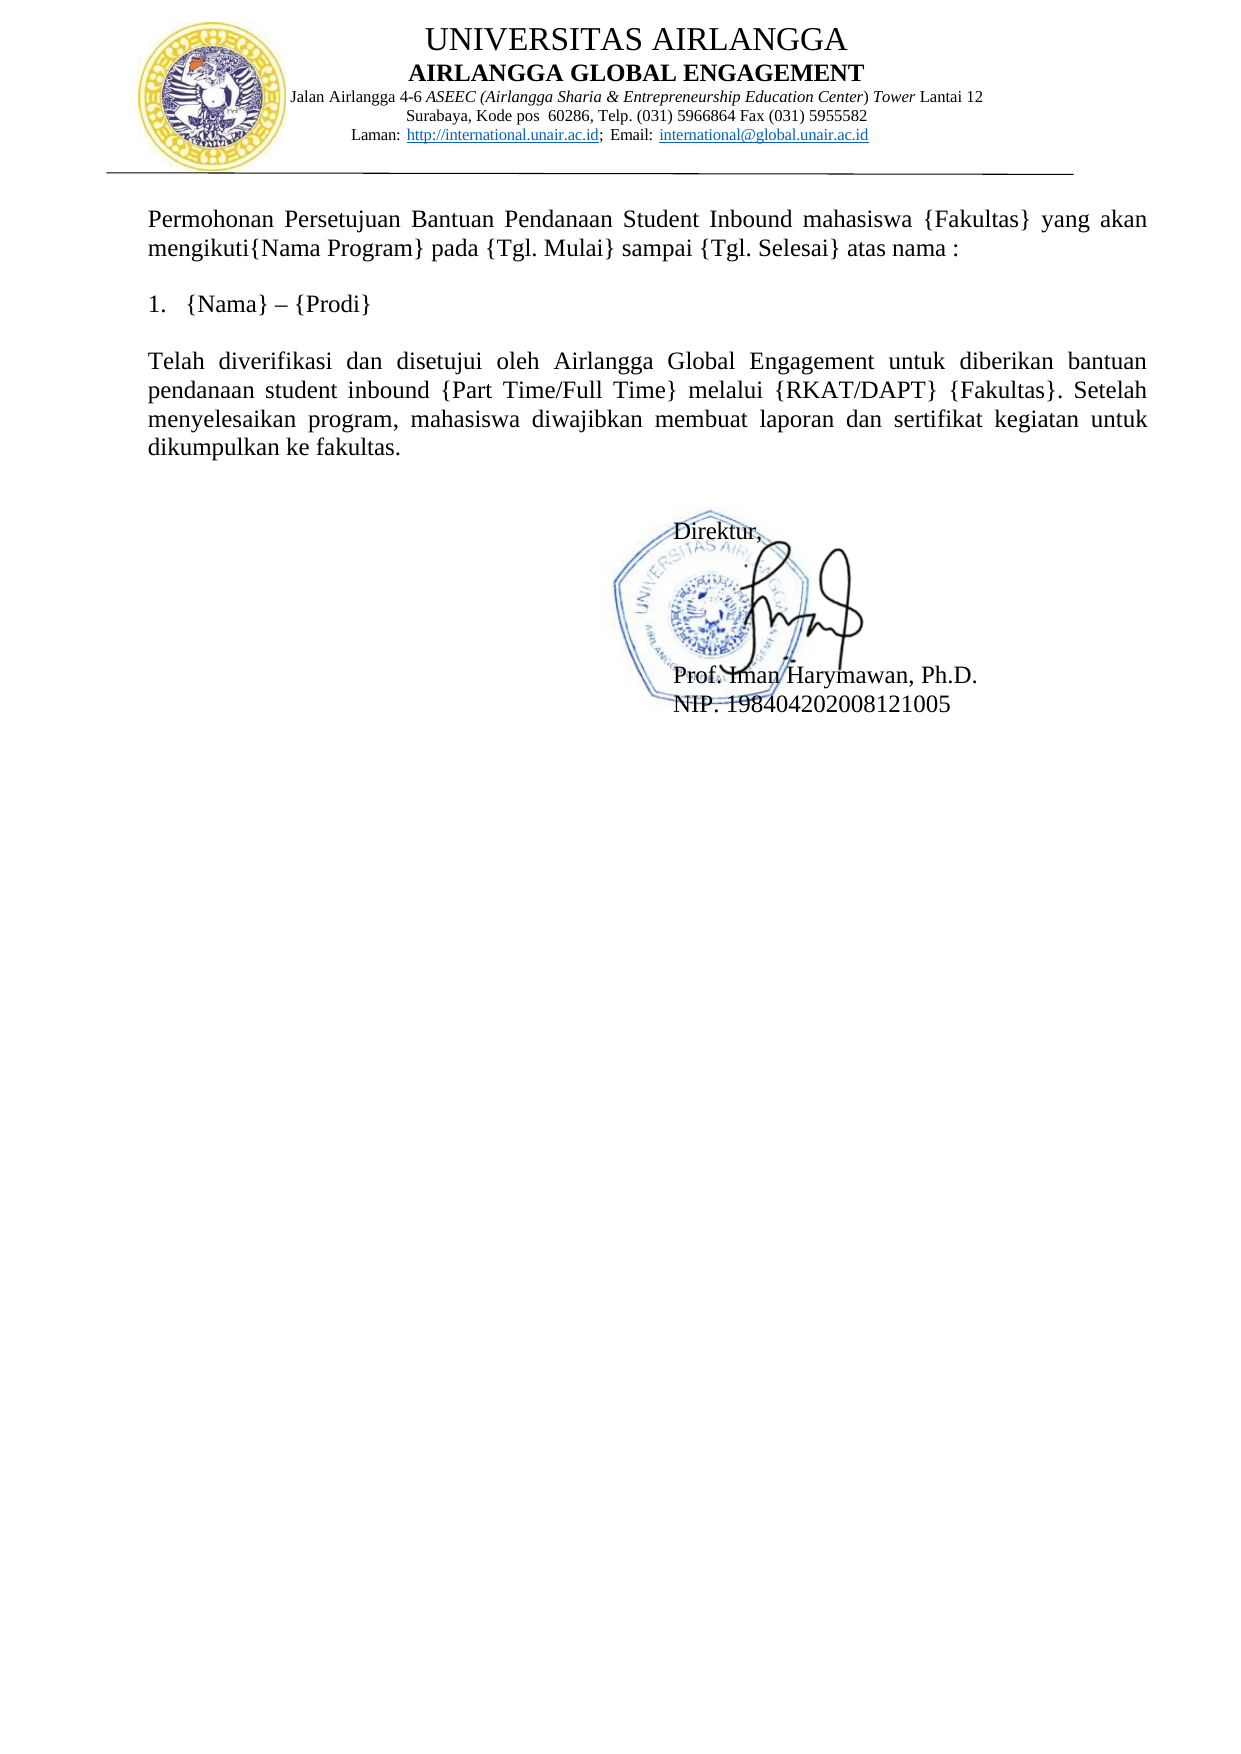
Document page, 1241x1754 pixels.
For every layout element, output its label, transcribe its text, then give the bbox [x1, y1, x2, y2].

text NIP. 198404202008121005 [673, 689, 1048, 717]
text Direktur, [673, 516, 1148, 545]
text Prof. Iman Harymawan, Ph.D. [673, 660, 1048, 689]
text Permohonan Persetujuan Bantuan Pendanaan Student Inbound mahasiswa {Fakultas} yang akan mengikuti{Nama Program} pada {Tgl. Mulai} sampai {Tgl. Selesai} atas nama : [148, 204, 1148, 262]
picture [138, 22, 286, 171]
picture [603, 495, 905, 716]
text Telah diverifikasi dan disetujui oleh Airlangga Global Engagement untuk diberikan bantuan pendanaan student inbound {Part Time/Full Time} melalui {RKAT/DAPT} {Fakultas}. Setelah menyelesaikan program, mahasiswa diwajibkan membuat laporan dan sertifikat kegiatan untuk dikumpulkan ke fakultas. [148, 317, 1148, 461]
list {Nama} – {Prodi} [148, 291, 1148, 317]
